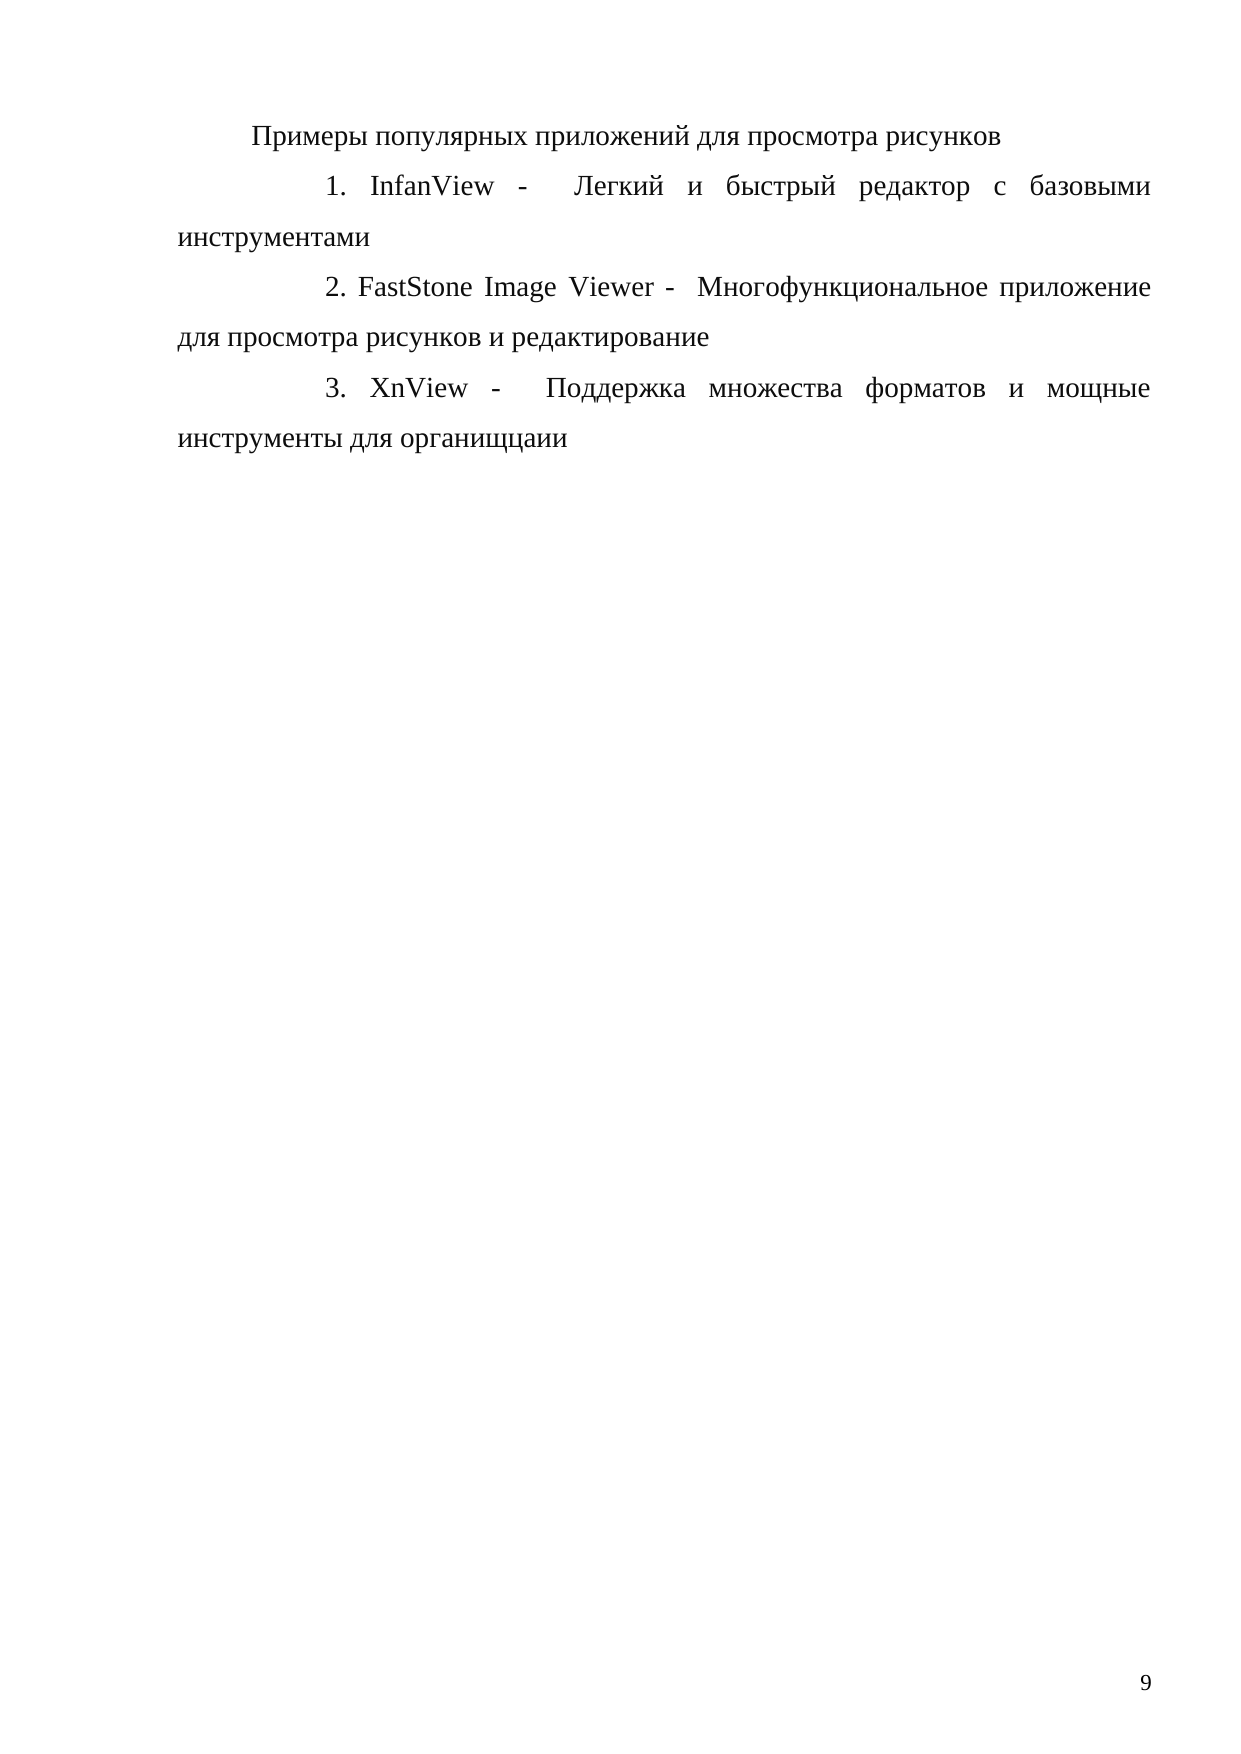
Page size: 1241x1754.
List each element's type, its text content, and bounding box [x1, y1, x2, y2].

text 1. InfanView - Легкий и быстрый редактор с базовыми инструментами [177, 168, 1152, 252]
text 3. XnView - Поддержка множества форматов и мощные инструменты для органищцаии [177, 370, 1152, 453]
text Примеры популярных приложений для просмотра рисунков [177, 118, 1152, 152]
text 2. FastStone Image Viewer - Многофункциональное приложение для просмотра рисунков и редактирование [177, 269, 1152, 353]
